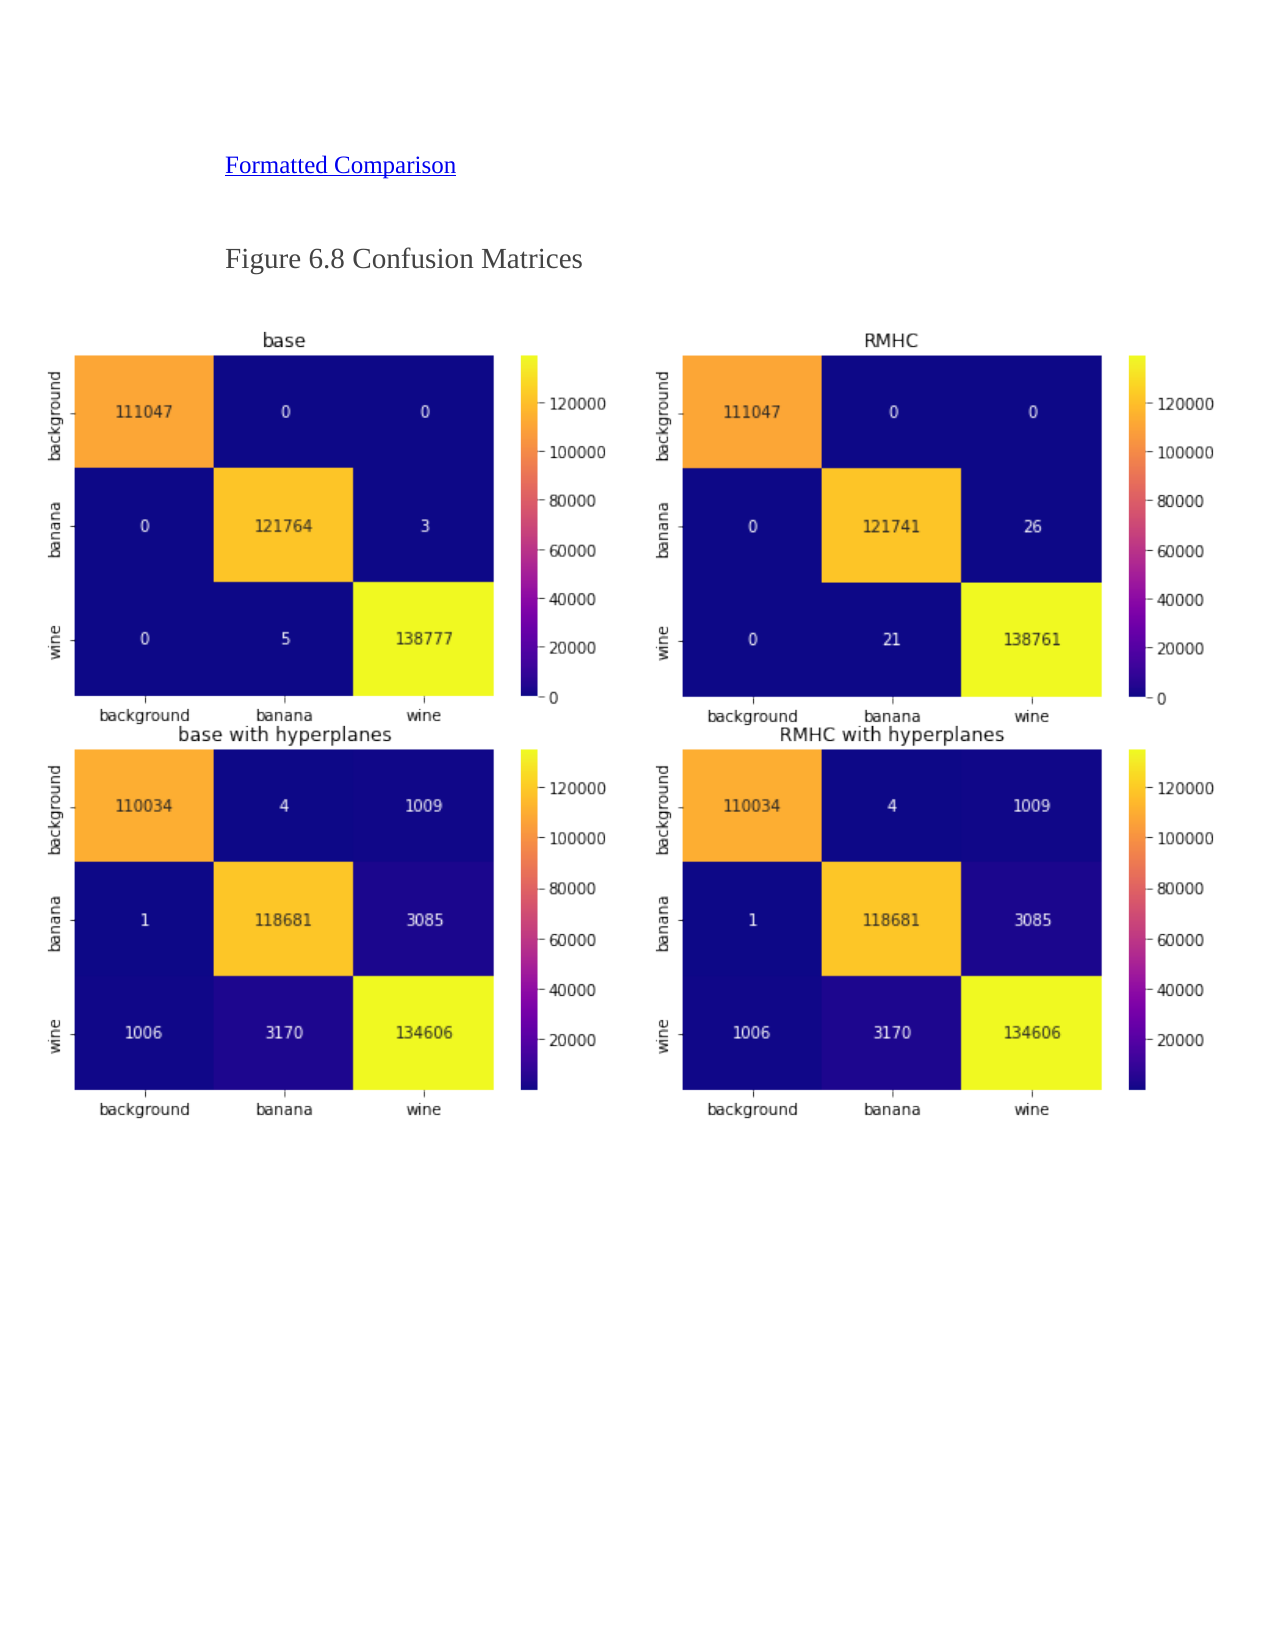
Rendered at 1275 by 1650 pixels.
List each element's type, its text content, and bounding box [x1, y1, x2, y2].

picture [37, 321, 618, 1128]
subtitle Figure 6.8 Confusion Matrices [150, 241, 1125, 274]
picture [645, 321, 1225, 1128]
text Formatted Comparison [150, 150, 1125, 179]
